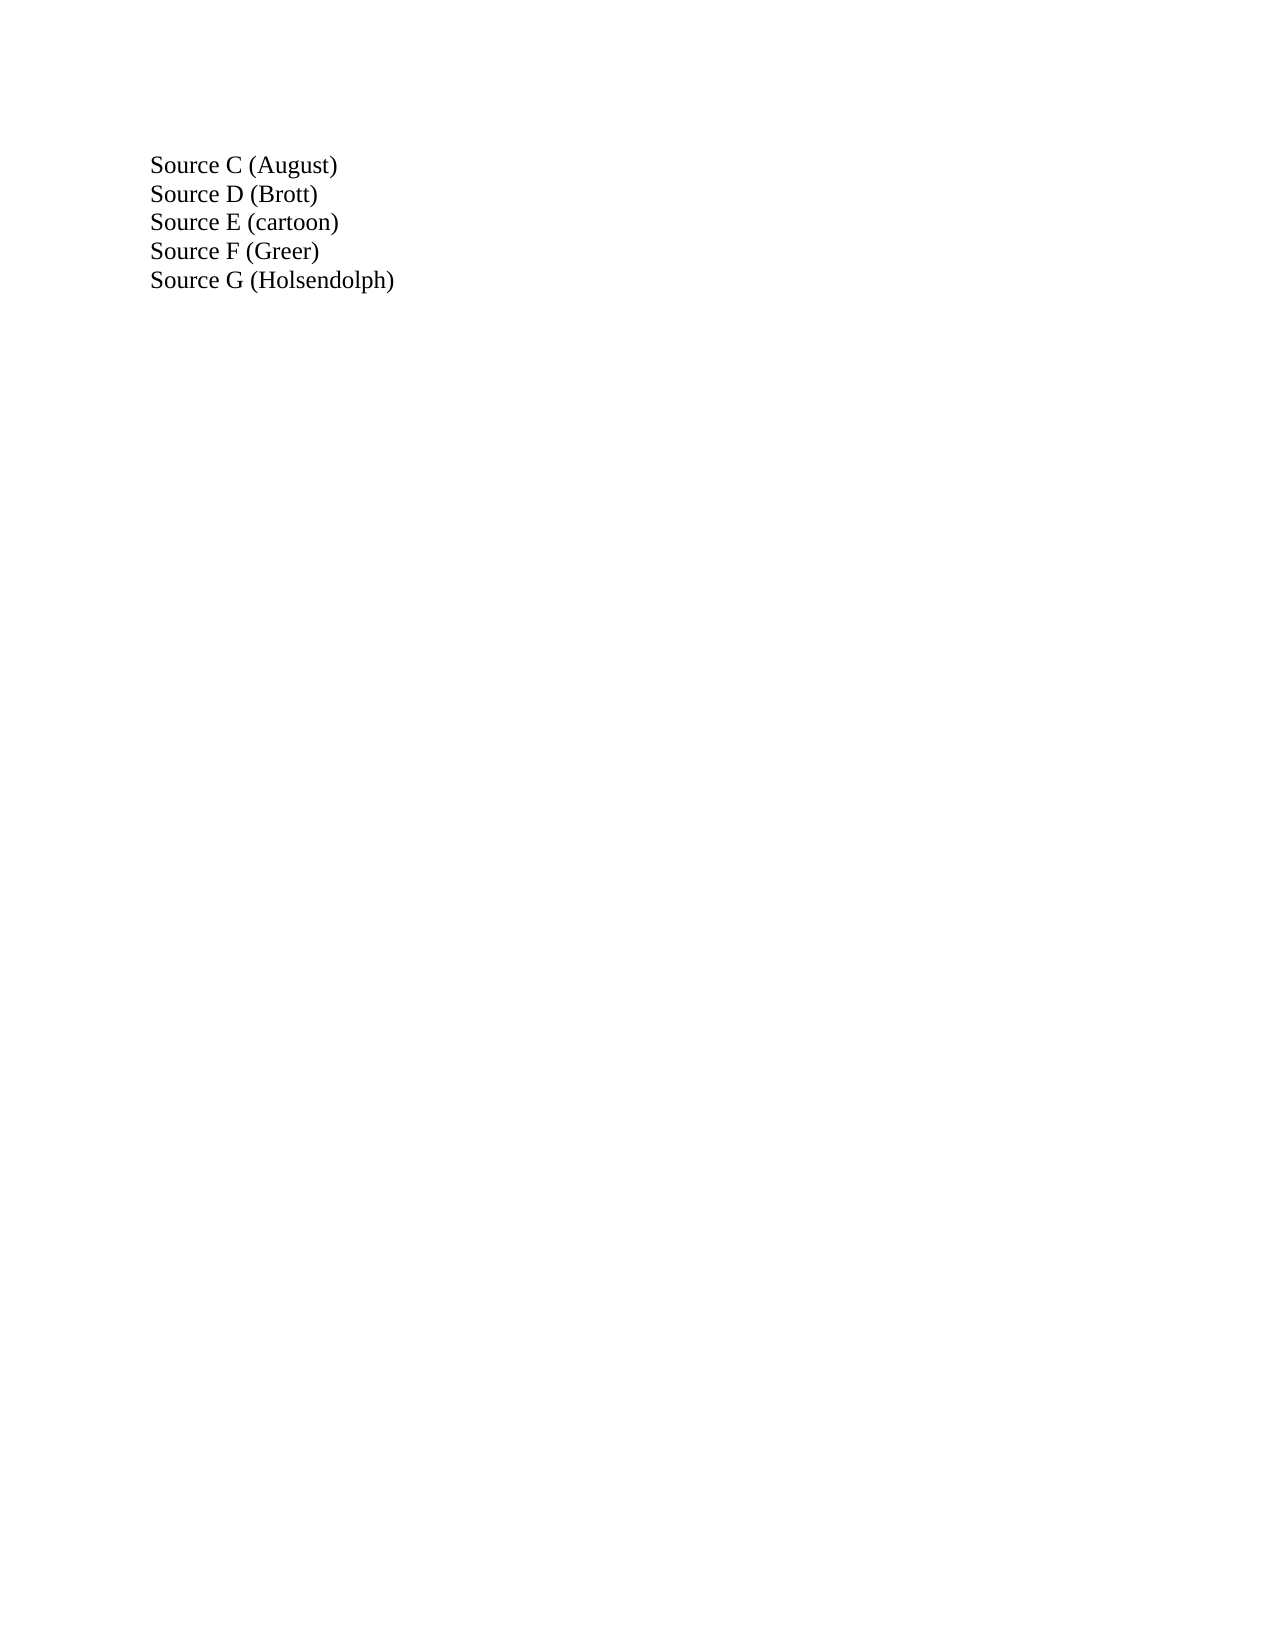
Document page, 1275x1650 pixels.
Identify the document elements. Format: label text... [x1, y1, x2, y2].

text Source C (August) [150, 150, 1125, 179]
text Source E (cartoon) [150, 207, 1125, 236]
text Source D (Brott) [150, 179, 1125, 207]
text Source F (Greer) [150, 236, 1125, 265]
text Source G (Holsendolph) [150, 265, 1125, 294]
